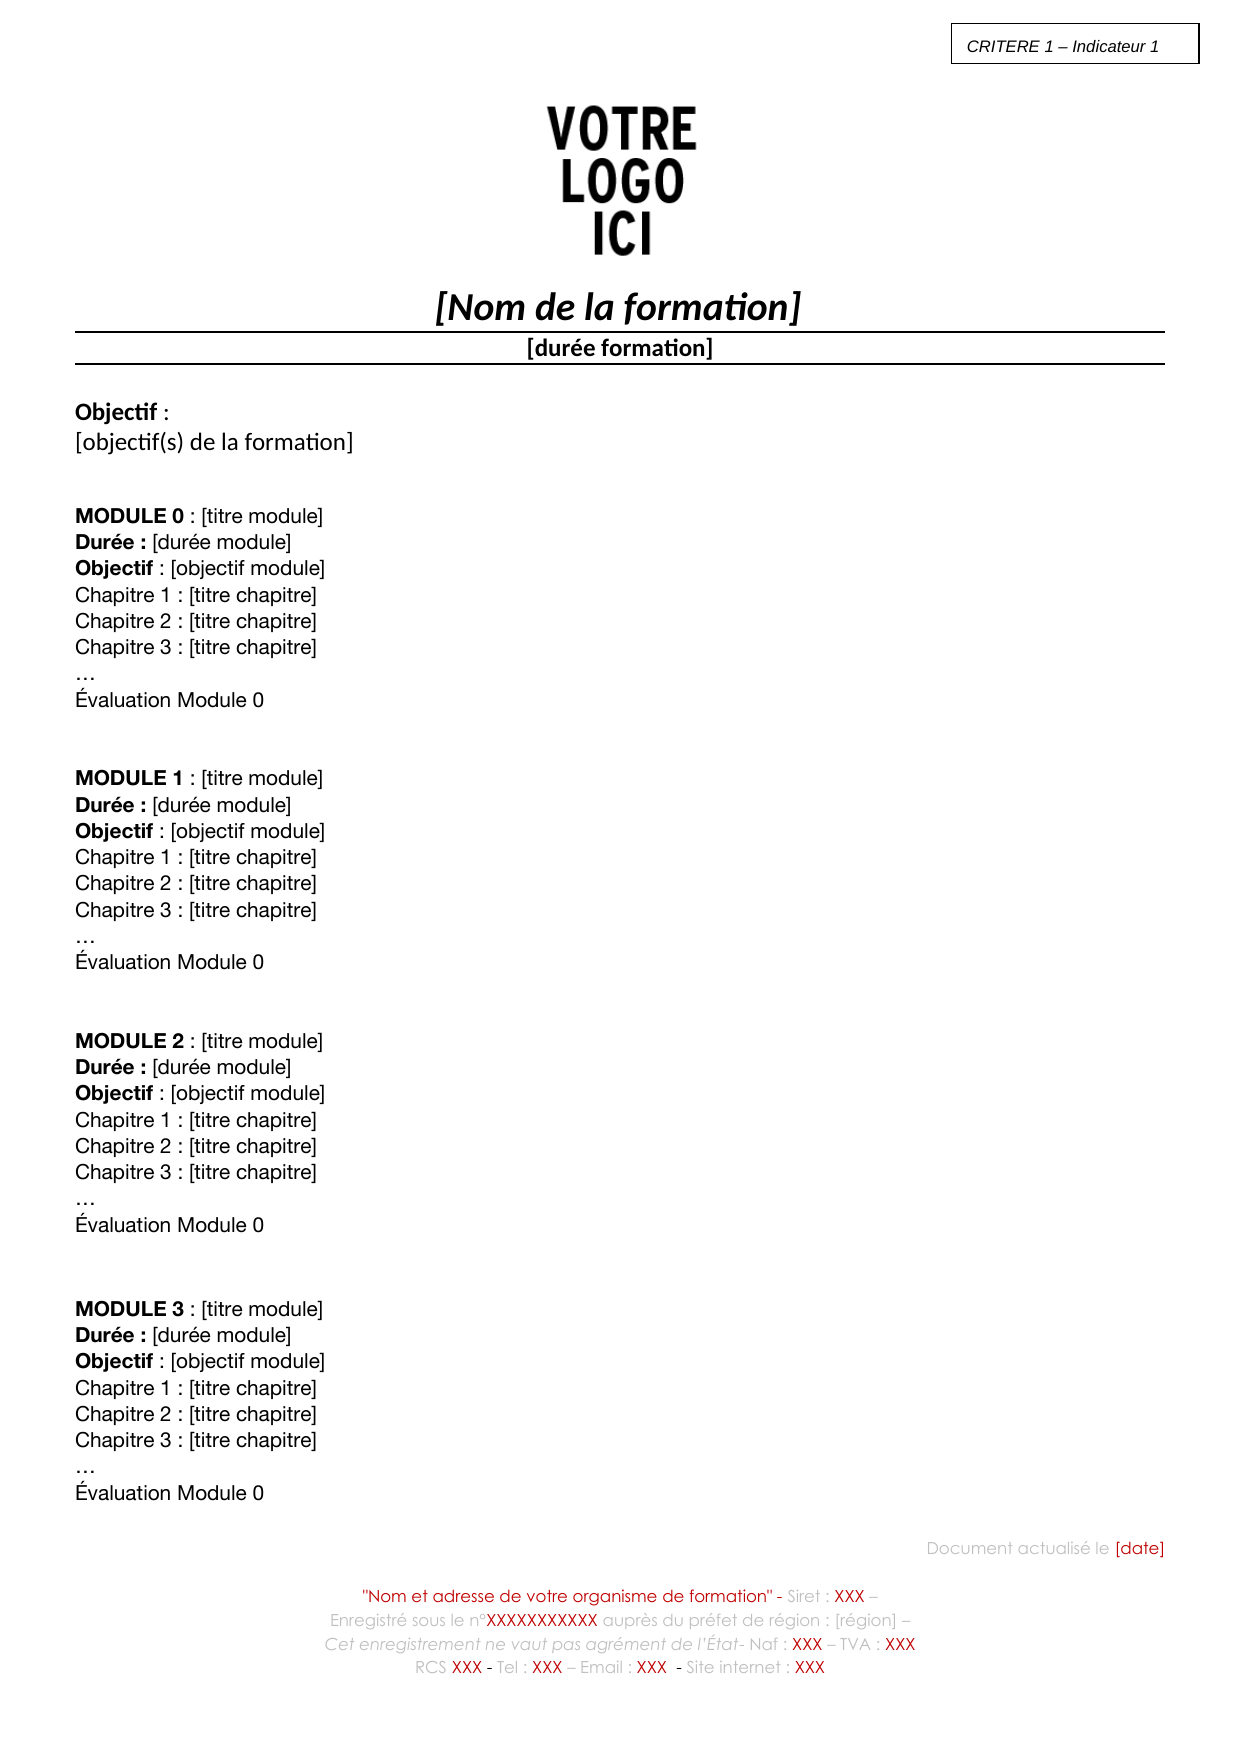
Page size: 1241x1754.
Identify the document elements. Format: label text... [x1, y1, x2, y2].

text Objectif : [objectif module] [75, 1348, 1165, 1375]
text MODULE 2 : [titre module] [75, 1028, 1165, 1054]
text Chapitre 3 : [titre chapitre] [75, 1159, 1165, 1186]
text Évaluation Module 0 [75, 687, 1165, 713]
text Chapitre 2 : [titre chapitre] [75, 608, 1165, 634]
text Chapitre 3 : [titre chapitre] [75, 1427, 1165, 1453]
text Chapitre 1 : [titre chapitre] [75, 1107, 1165, 1133]
text [Nom de la formation] [75, 282, 1165, 331]
text Objectif : [objectif module] [75, 556, 1165, 582]
text MODULE 3 : [titre module] [75, 1296, 1165, 1322]
text MODULE 1 : [titre module] [75, 766, 1165, 792]
text Chapitre 1 : [titre chapitre] [75, 844, 1165, 871]
picture [515, 73, 725, 283]
text [durée formation] [75, 333, 1165, 363]
text Chapitre 3 : [titre chapitre] [75, 634, 1165, 661]
text Objectif : [objectif module] [75, 1081, 1165, 1107]
text MODULE 0 : [titre module] [75, 503, 1165, 529]
text Objectif : [objectif module] [75, 818, 1165, 844]
text Évaluation Module 0 [75, 1212, 1165, 1238]
text Chapitre 1 : [titre chapitre] [75, 1375, 1165, 1401]
text Chapitre 2 : [titre chapitre] [75, 1133, 1165, 1159]
text Chapitre 2 : [titre chapitre] [75, 871, 1165, 897]
text Durée : [durée module] [75, 529, 1165, 556]
text … [75, 923, 1165, 949]
text [objectif(s) de la formation] [75, 426, 1165, 457]
text Durée : [durée module] [75, 1322, 1165, 1348]
text Chapitre 3 : [titre chapitre] [75, 897, 1165, 923]
text Durée : [durée module] [75, 792, 1165, 818]
text Objectif : [75, 396, 1165, 426]
text Durée : [durée module] [75, 1054, 1165, 1081]
text … [75, 1186, 1165, 1212]
text … [75, 1453, 1165, 1480]
text Chapitre 2 : [titre chapitre] [75, 1401, 1165, 1427]
text Évaluation Module 0 [75, 1480, 1165, 1506]
text … [75, 661, 1165, 687]
text Évaluation Module 0 [75, 949, 1165, 976]
text Chapitre 1 : [titre chapitre] [75, 582, 1165, 608]
